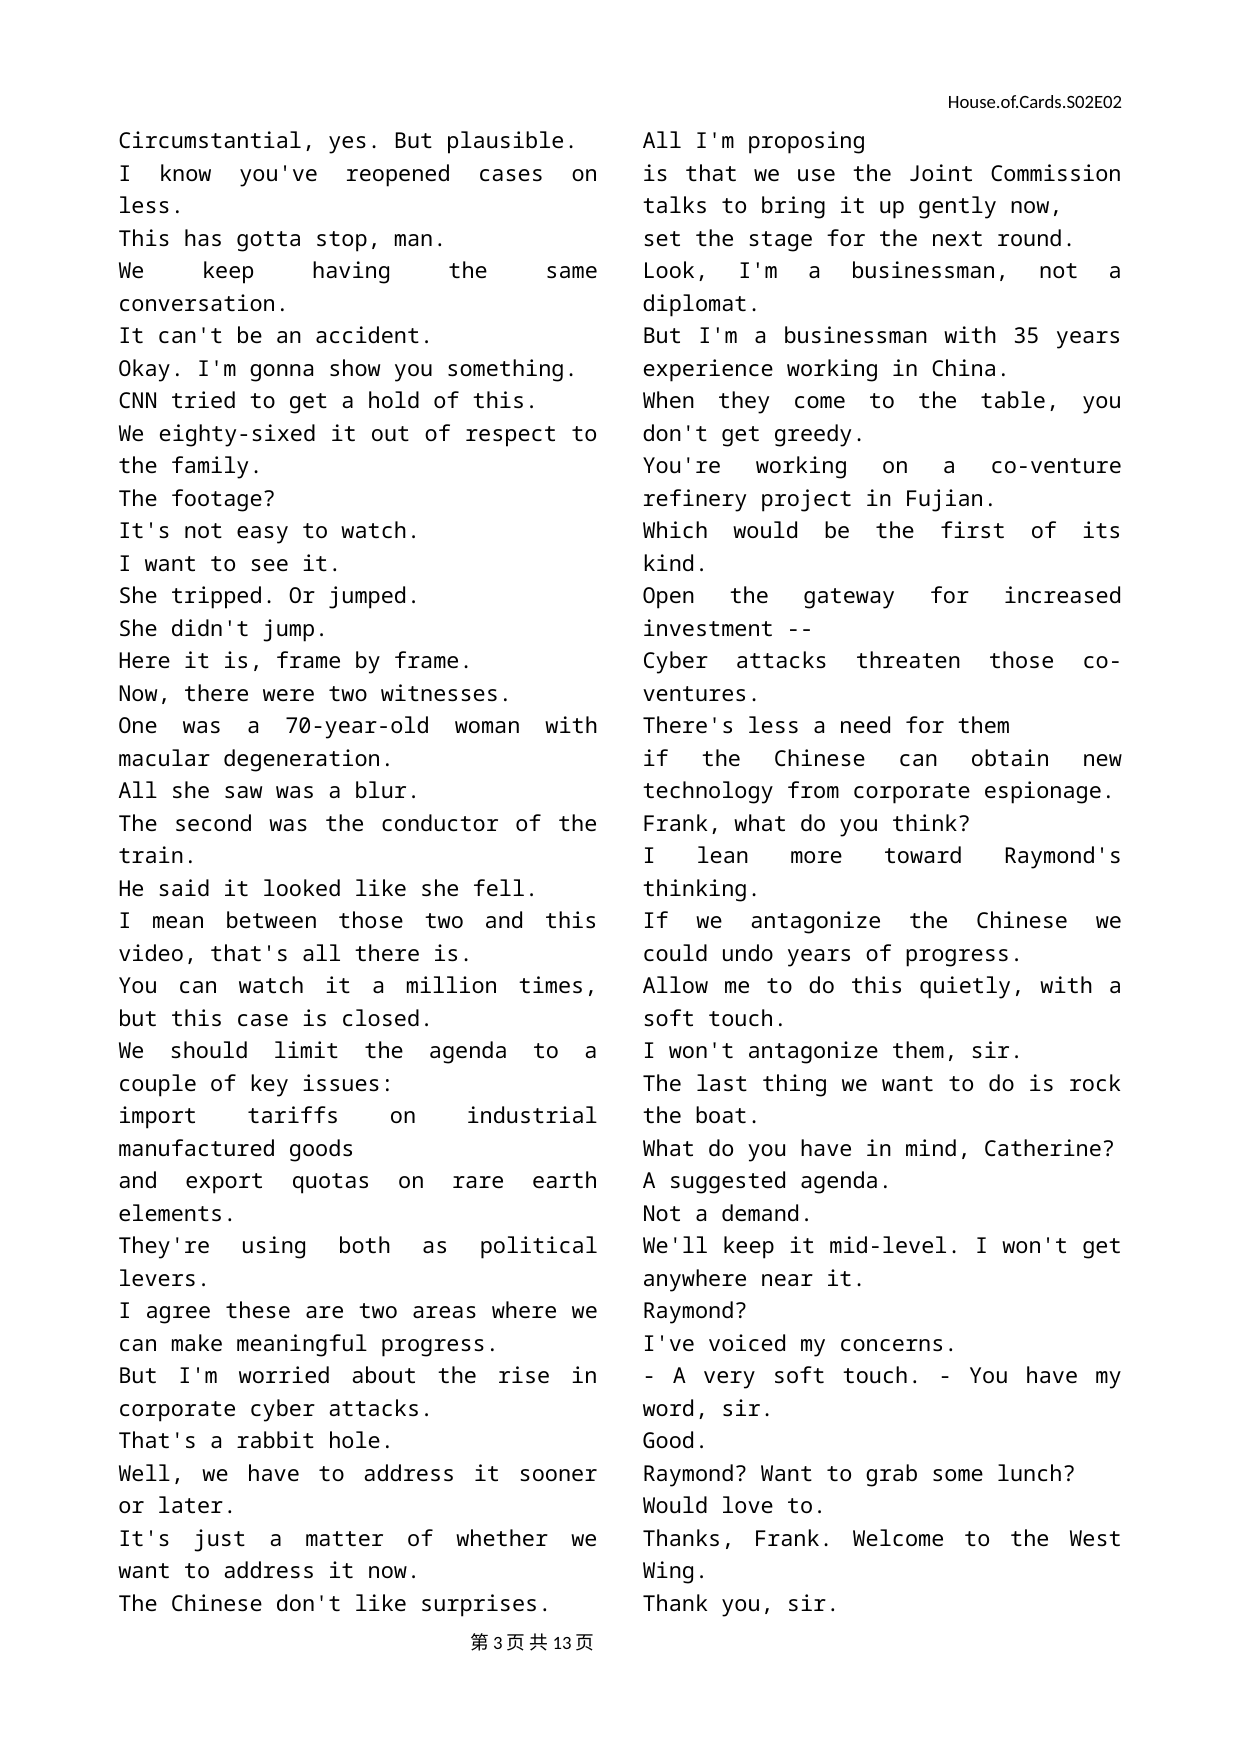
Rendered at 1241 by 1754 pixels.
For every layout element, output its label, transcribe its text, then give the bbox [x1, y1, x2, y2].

text If we antagonize the Chinese we could undo years of progress. [642, 904, 1122, 969]
text Thanks, Frank. Welcome to the West Wing. [642, 1522, 1122, 1587]
text is that we use the Joint Commission talks to bring it up gently now, [642, 157, 1122, 222]
text Well, we have to address it sooner or later. [118, 1457, 598, 1522]
text When they come to the table, you don't get greedy. [642, 384, 1122, 449]
text She didn't jump. [118, 612, 598, 644]
text Here it is, frame by frame. [118, 644, 598, 677]
text Open the gateway for increased investment -- [642, 579, 1122, 644]
text What do you have in mind, Catherine? [642, 1132, 1122, 1164]
text - A very soft touch. - You have my word, sir. [642, 1359, 1122, 1424]
text But I'm a businessman with 35 years experience working in China. [642, 319, 1122, 384]
text But I'm worried about the rise in corporate cyber attacks. [118, 1359, 598, 1424]
text You can watch it a million times, but this case is closed. [118, 969, 598, 1034]
text Frank, what do you think? [642, 807, 1122, 839]
text set the stage for the next round. [642, 222, 1122, 254]
text I agree these are two areas where we can make meaningful progress. [118, 1294, 598, 1359]
text Circumstantial, yes. But plausible. [118, 124, 598, 157]
text The second was the conductor of the train. [118, 807, 598, 872]
text The last thing we want to do is rock the boat. [642, 1067, 1122, 1132]
text I mean between those two and this video, that's all there is. [118, 904, 598, 969]
text Raymond? Want to grab some lunch? [642, 1457, 1122, 1489]
text You're working on a co-venture refinery project in Fujian. [642, 449, 1122, 514]
text Allow me to do this quietly, with a soft touch. [642, 969, 1122, 1034]
text Good. [642, 1424, 1122, 1457]
text It can't be an accident. [118, 319, 598, 352]
text I want to see it. [118, 547, 598, 579]
text We'll keep it mid-level. I won't get anywhere near it. [642, 1229, 1122, 1294]
text There's less a need for them [642, 709, 1122, 742]
text Thank you, sir. [642, 1587, 1122, 1619]
text This has gotta stop, man. [118, 222, 598, 254]
text We eighty-sixed it out of respect to the family. [118, 417, 598, 482]
text All she saw was a blur. [118, 774, 598, 807]
text It's just a matter of whether we want to address it now. [118, 1522, 598, 1587]
text Now, there were two witnesses. [118, 677, 598, 709]
text Look, I'm a businessman, not a diplomat. [642, 254, 1122, 319]
text I've voiced my concerns. [642, 1327, 1122, 1359]
text if the Chinese can obtain new technology from corporate espionage. [642, 742, 1122, 807]
text One was a 70-year-old woman with macular degeneration. [118, 709, 598, 774]
text Which would be the first of its kind. [642, 514, 1122, 579]
text The footage? [118, 482, 598, 514]
text The Chinese don't like surprises. [118, 1587, 598, 1619]
text She tripped. Or jumped. [118, 579, 598, 612]
text I lean more toward Raymond's thinking. [642, 839, 1122, 904]
text It's not easy to watch. [118, 514, 598, 547]
text import tariffs on industrial manufactured goods [118, 1099, 598, 1164]
text All I'm proposing [642, 124, 1122, 157]
text That's a rabbit hole. [118, 1424, 598, 1457]
text Okay. I'm gonna show you something. [118, 352, 598, 384]
text Raymond? [642, 1294, 1122, 1327]
text They're using both as political levers. [118, 1229, 598, 1294]
text A suggested agenda. [642, 1164, 1122, 1197]
text I won't antagonize them, sir. [642, 1034, 1122, 1067]
text Cyber attacks threaten those co-ventures. [642, 644, 1122, 709]
text He said it looked like she fell. [118, 872, 598, 904]
text Would love to. [642, 1489, 1122, 1522]
text I know you've reopened cases on less. [118, 157, 598, 222]
text We keep having the same conversation. [118, 254, 598, 319]
text CNN tried to get a hold of this. [118, 384, 598, 417]
text and export quotas on rare earth elements. [118, 1164, 598, 1229]
text We should limit the agenda to a couple of key issues: [118, 1034, 598, 1099]
text Not a demand. [642, 1197, 1122, 1229]
